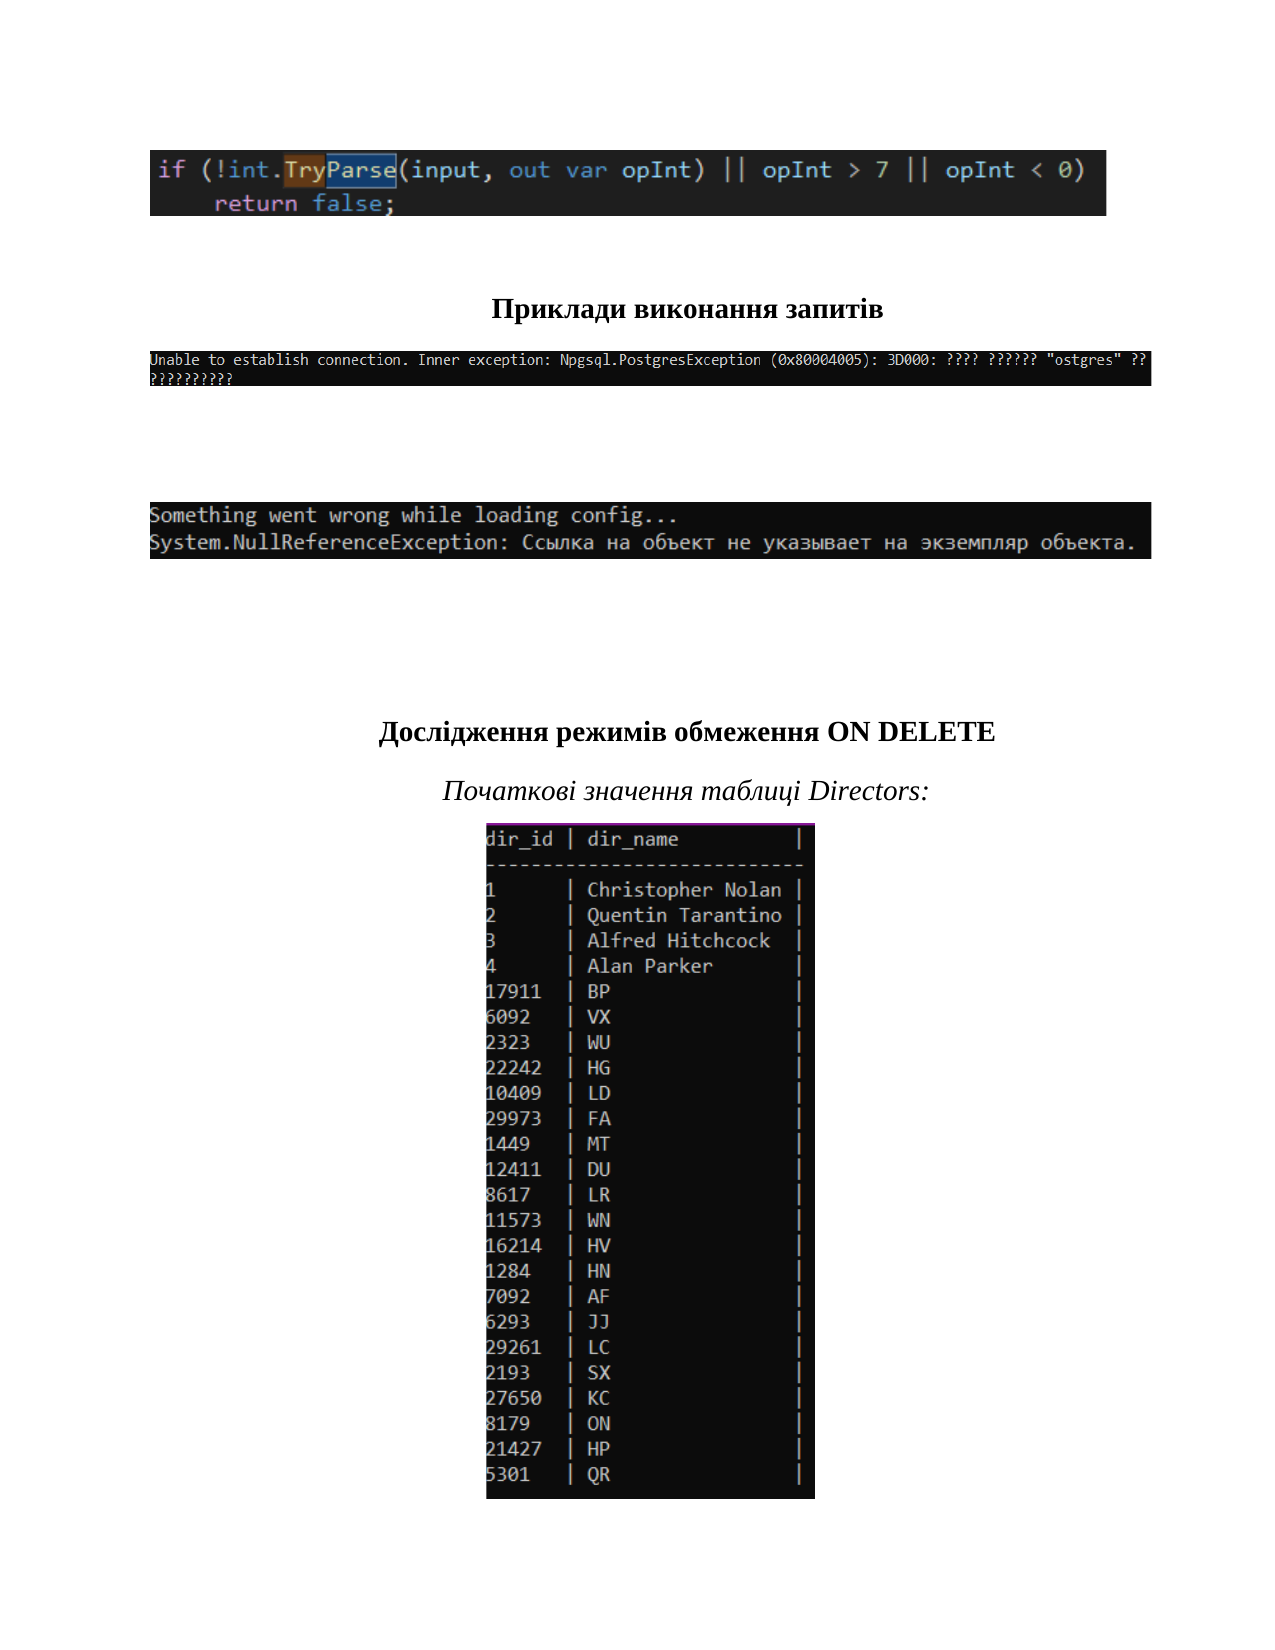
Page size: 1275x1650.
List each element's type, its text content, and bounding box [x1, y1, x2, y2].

subtitle Приклади виконання запитів [150, 292, 1151, 325]
picture [150, 351, 1152, 386]
list Початкові значення таблиці Directors: [150, 773, 1151, 807]
picture [150, 502, 1152, 559]
subtitle Дослідження режимів обмеження ON DELETE [150, 714, 1151, 747]
picture [486, 823, 815, 1499]
picture [150, 150, 1107, 216]
